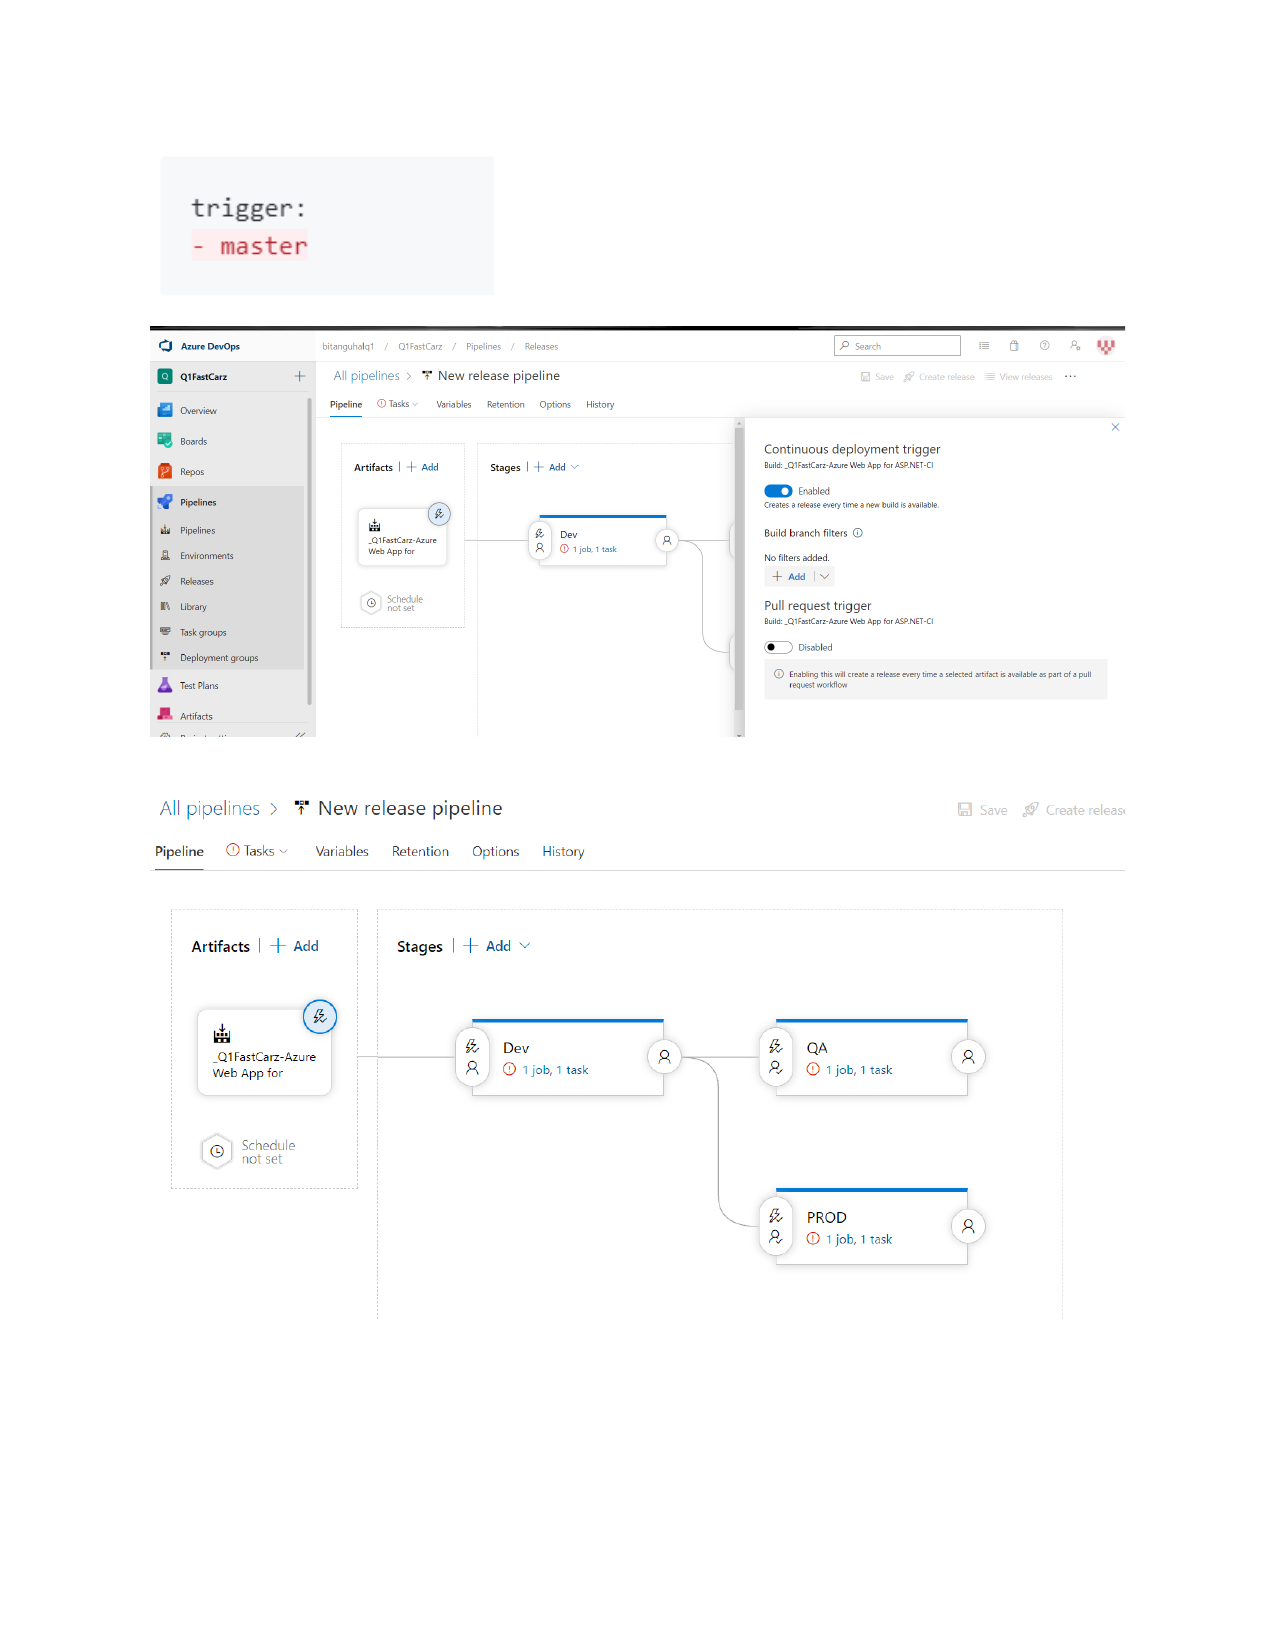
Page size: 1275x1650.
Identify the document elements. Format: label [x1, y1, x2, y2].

picture [150, 799, 1125, 1320]
picture [150, 150, 494, 308]
picture [150, 326, 1125, 737]
